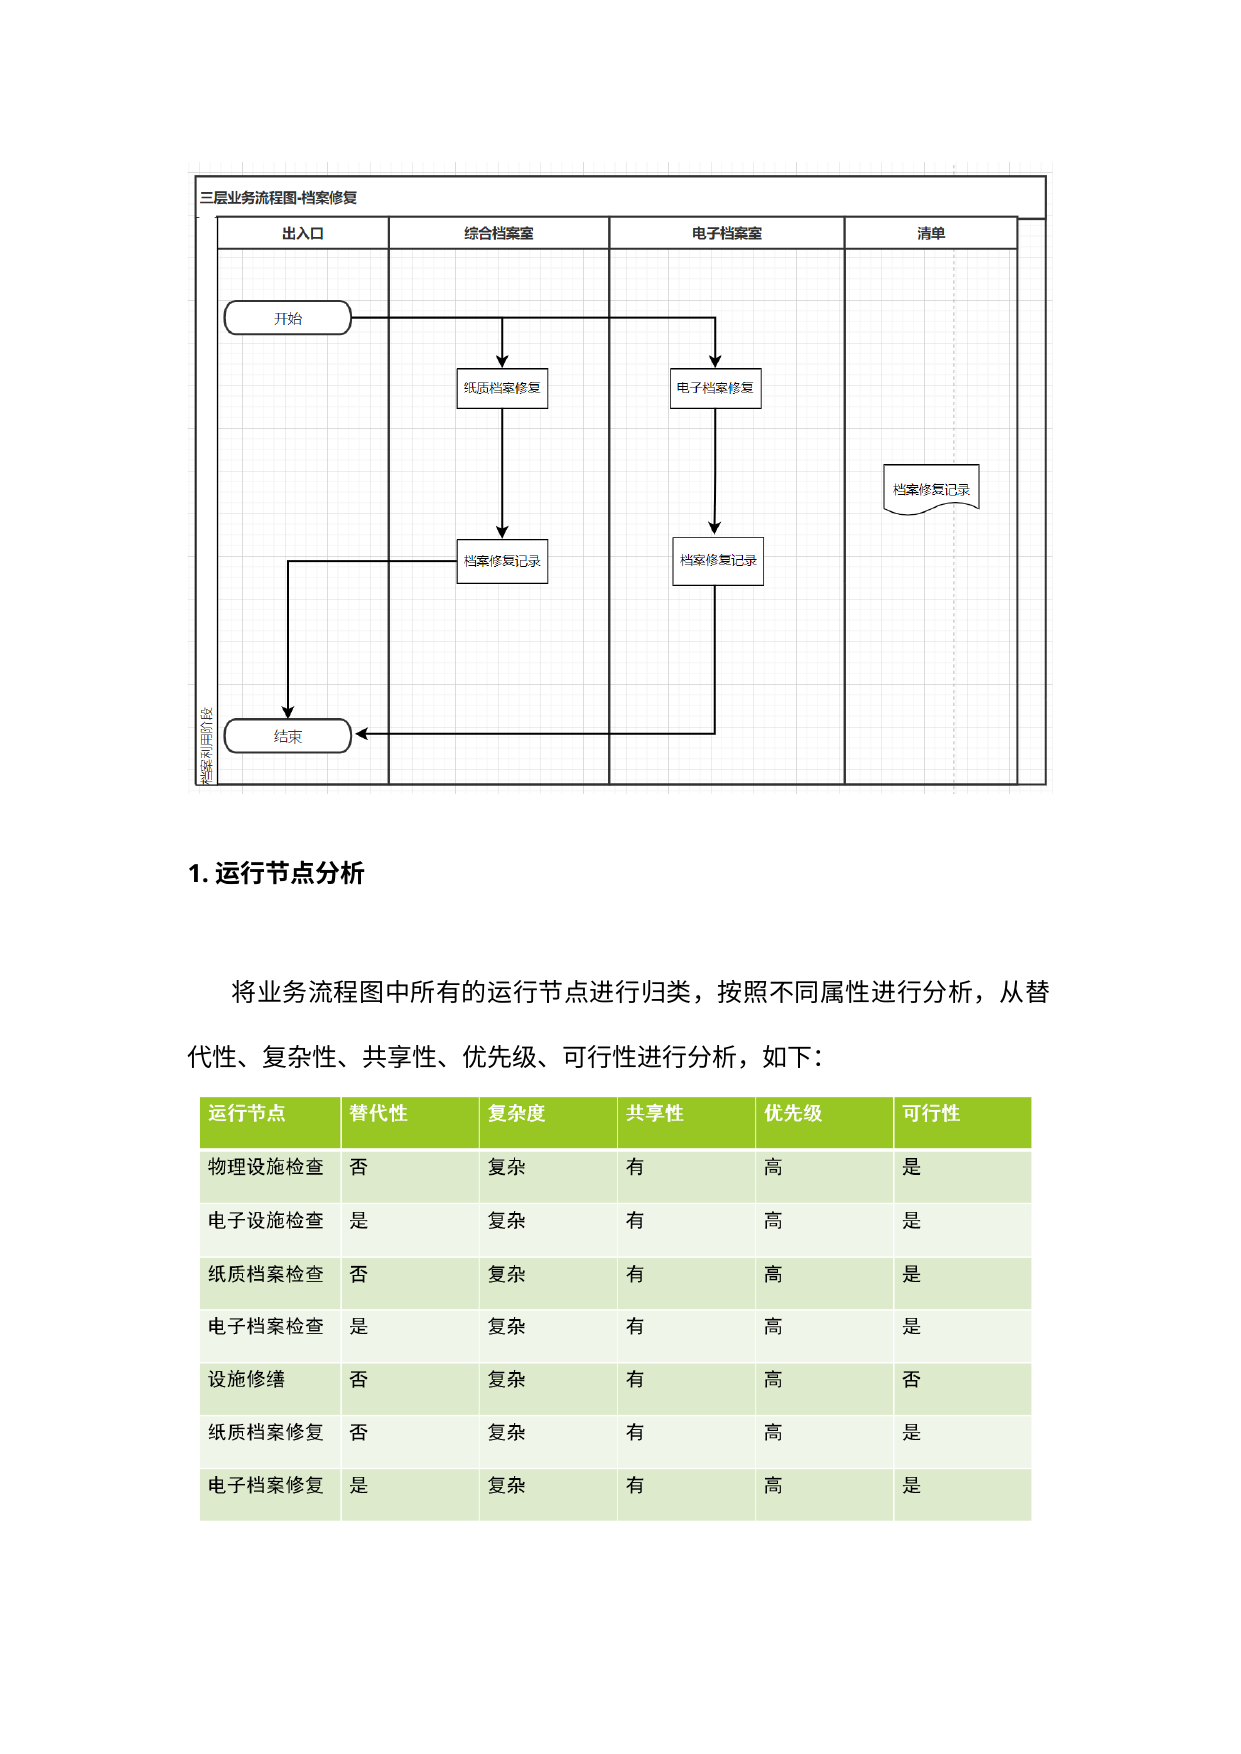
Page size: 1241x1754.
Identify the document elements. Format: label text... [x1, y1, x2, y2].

subtitle 1. 运行节点分析 [187, 839, 1053, 904]
picture [187, 1087, 1053, 1533]
text 将业务流程图中所有的运行节点进行归类，按照不同属性进行分析，从替代性、复杂性、共享性、优先级、可行性进行分析，如下： [187, 958, 1053, 1087]
picture [187, 162, 1053, 794]
